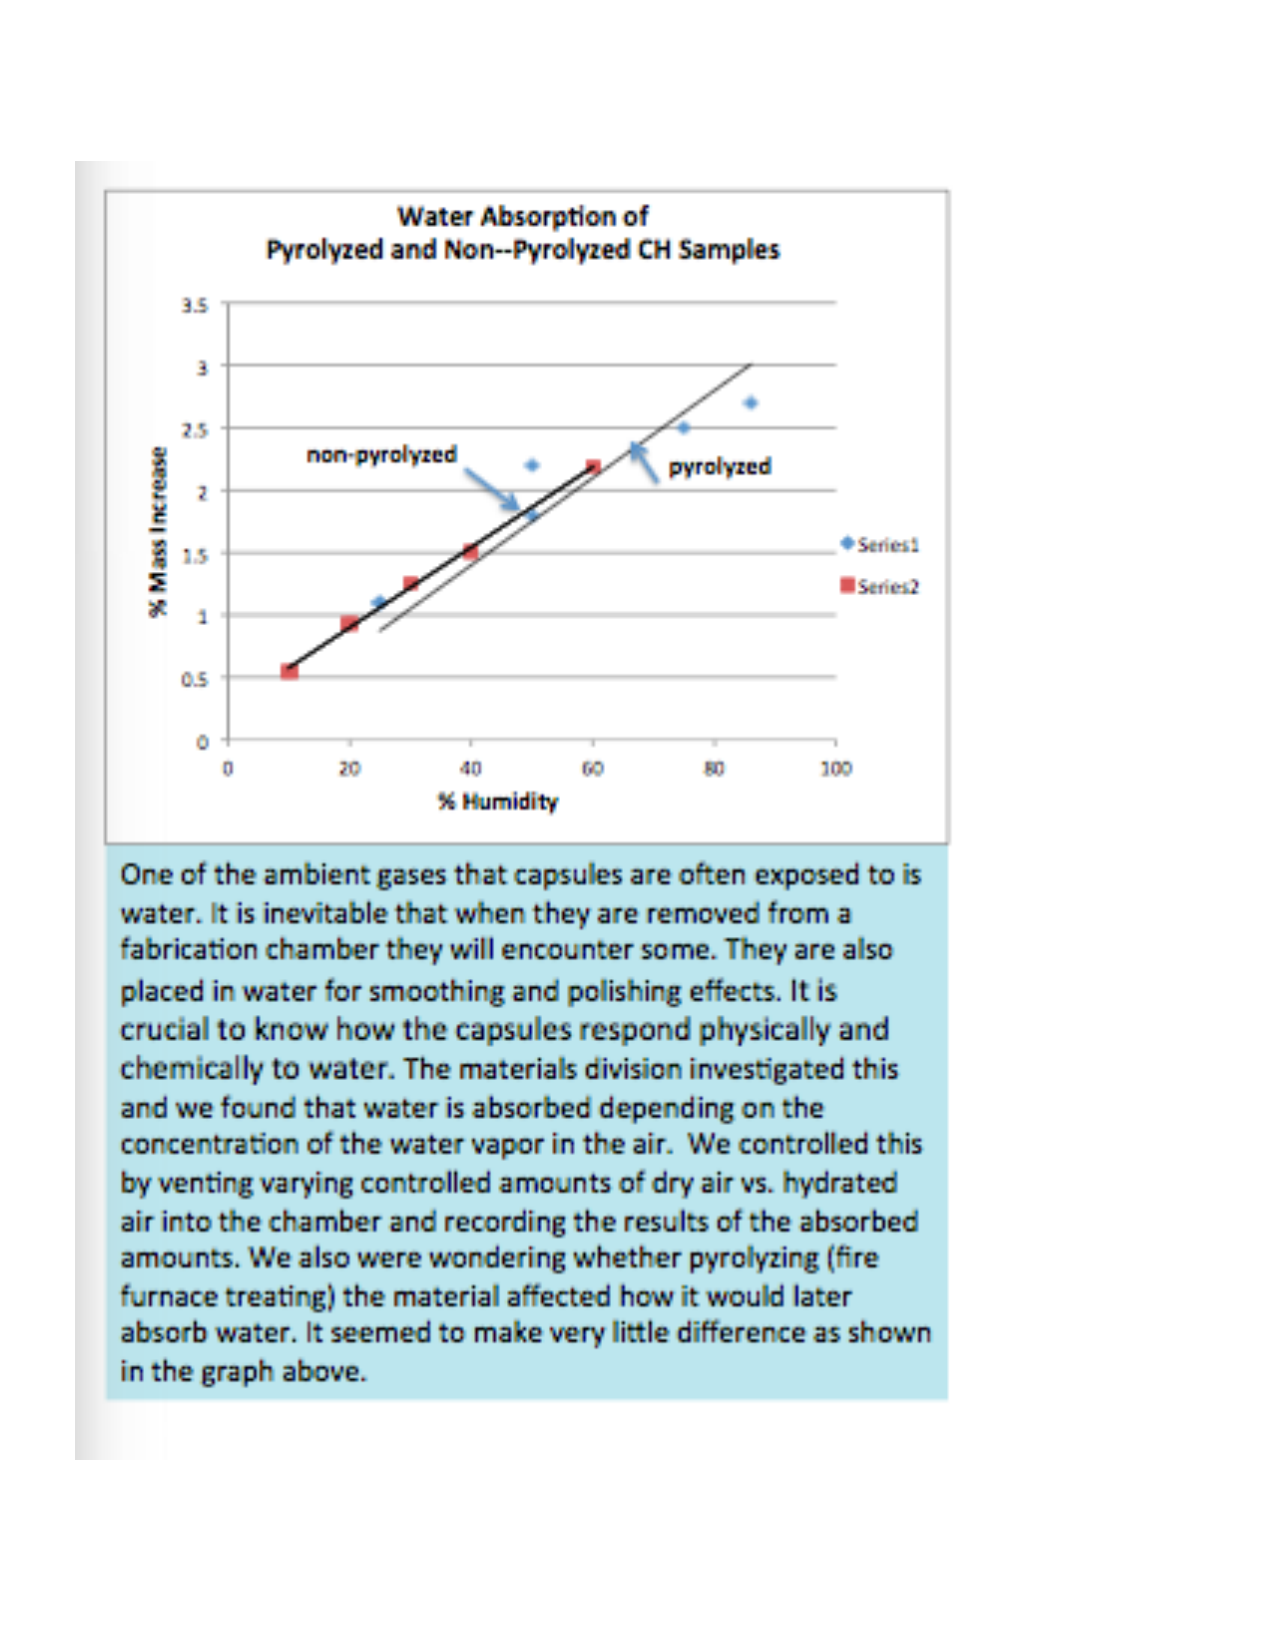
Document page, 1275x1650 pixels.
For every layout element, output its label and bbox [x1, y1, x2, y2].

picture [75, 161, 994, 1460]
